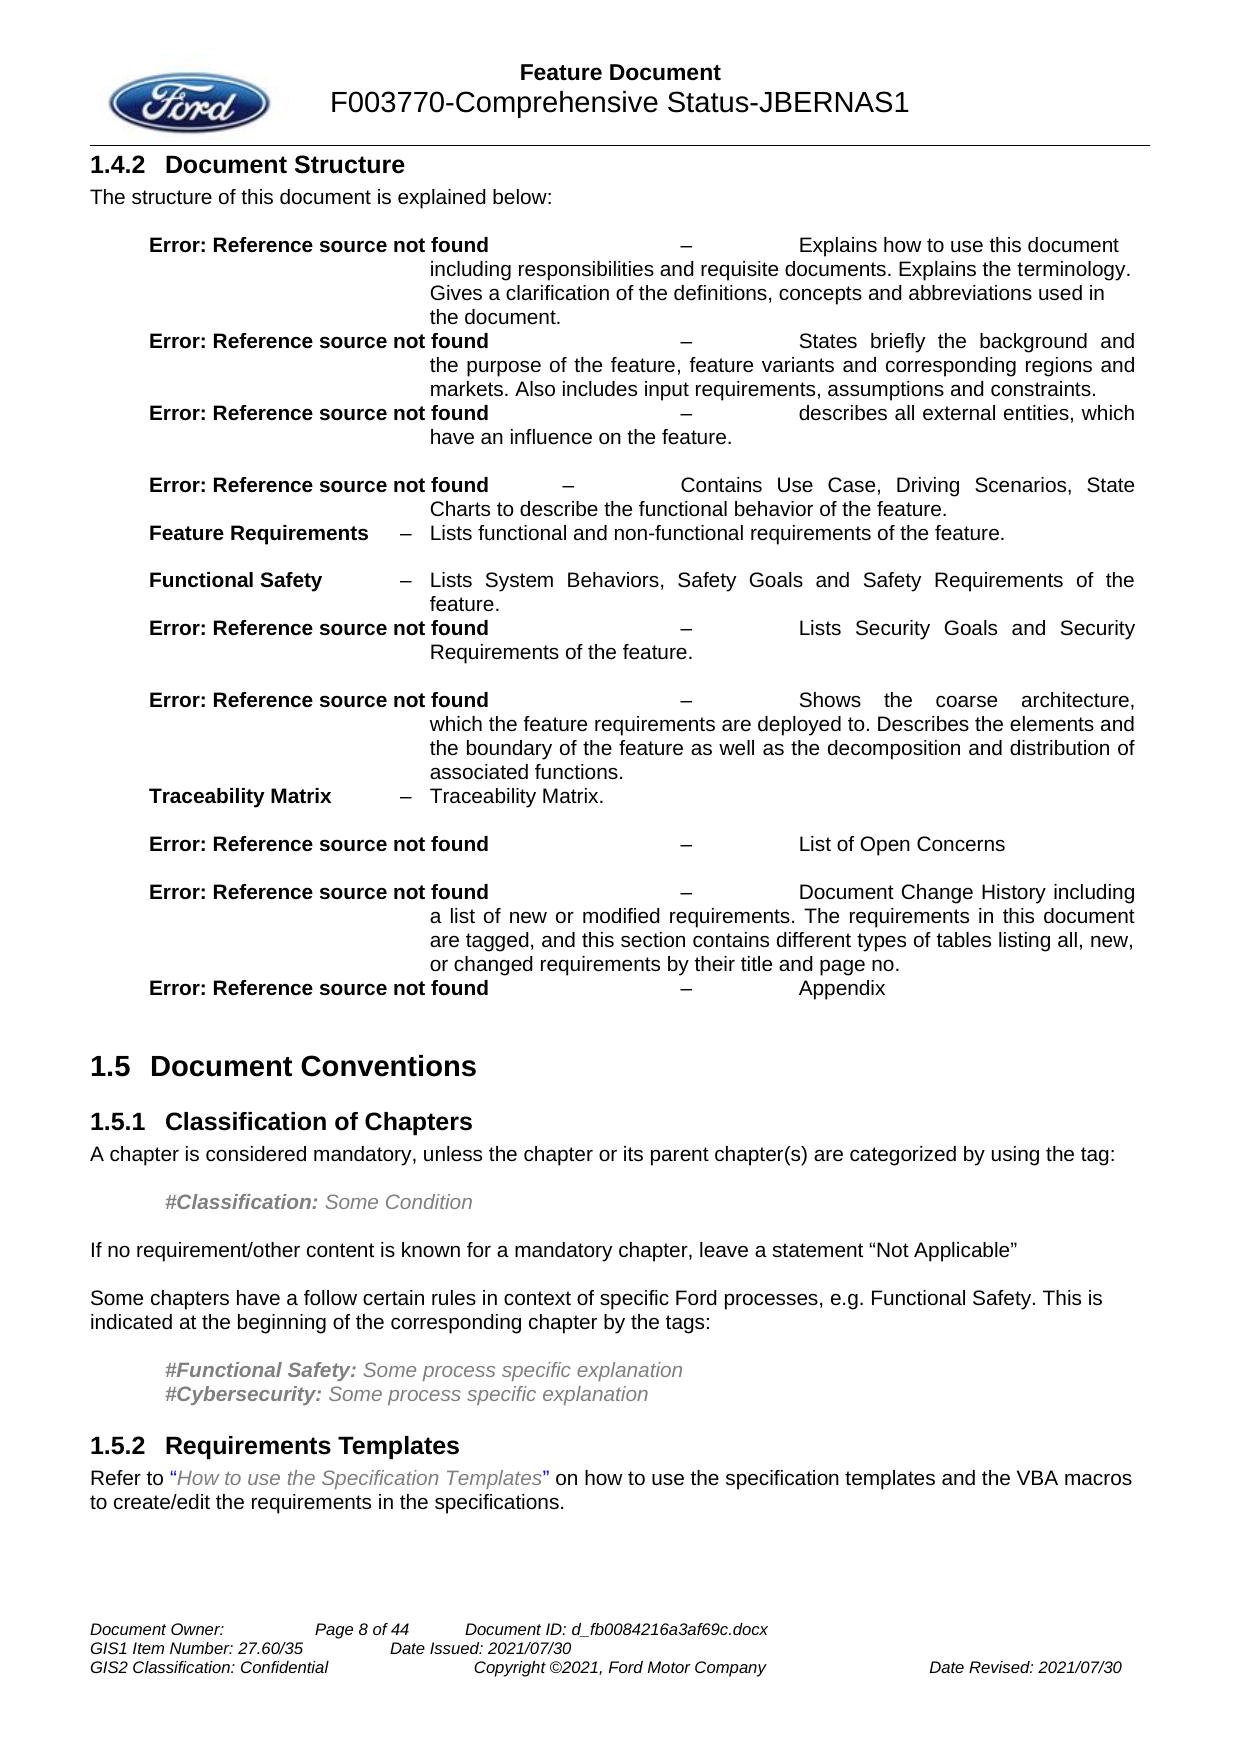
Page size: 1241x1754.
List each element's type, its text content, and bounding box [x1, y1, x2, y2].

subtitle Document Structure [90, 150, 1150, 179]
subtitle Classification of Chapters [90, 1107, 1150, 1136]
text Feature Requirements – Lists functional and non-functional requirements of the feature. [149, 520, 1136, 544]
subtitle Requirements Templates [90, 1431, 1150, 1459]
text Refer to “How to use the Specification Templates” on how to use the specification templates and the VBA macros to create/edit the requirements in the specifications. [90, 1466, 1150, 1513]
picture [89, 53, 290, 154]
text Traceability Matrix – Traceability Matrix. [149, 784, 1136, 832]
subtitle Document Conventions [90, 1048, 1150, 1082]
text Some chapters have a follow certain rules in context of specific Ford processes, e.g. Functional Safety. This is indicated at the beginning of the corresponding chapter by the tags: [90, 1286, 1150, 1334]
text #Cybersecurity: Some process specific explanation [165, 1382, 1150, 1406]
text If no requirement/other content is known for a mandatory chapter, leave a statement “Not Applicable” [90, 1238, 1150, 1262]
text #Classification: Some Condition [165, 1190, 1150, 1214]
text #Functional Safety: Some process specific explanation [165, 1358, 1150, 1382]
text Functional Safety – Lists System Behaviors, Safety Goals and Safety Requirements of the feature. [149, 568, 1136, 616]
text A chapter is considered mandatory, unless the chapter or its parent chapter(s) are categorized by using the tag: [90, 1142, 1150, 1166]
text The structure of this document is explained below: [90, 185, 1136, 209]
